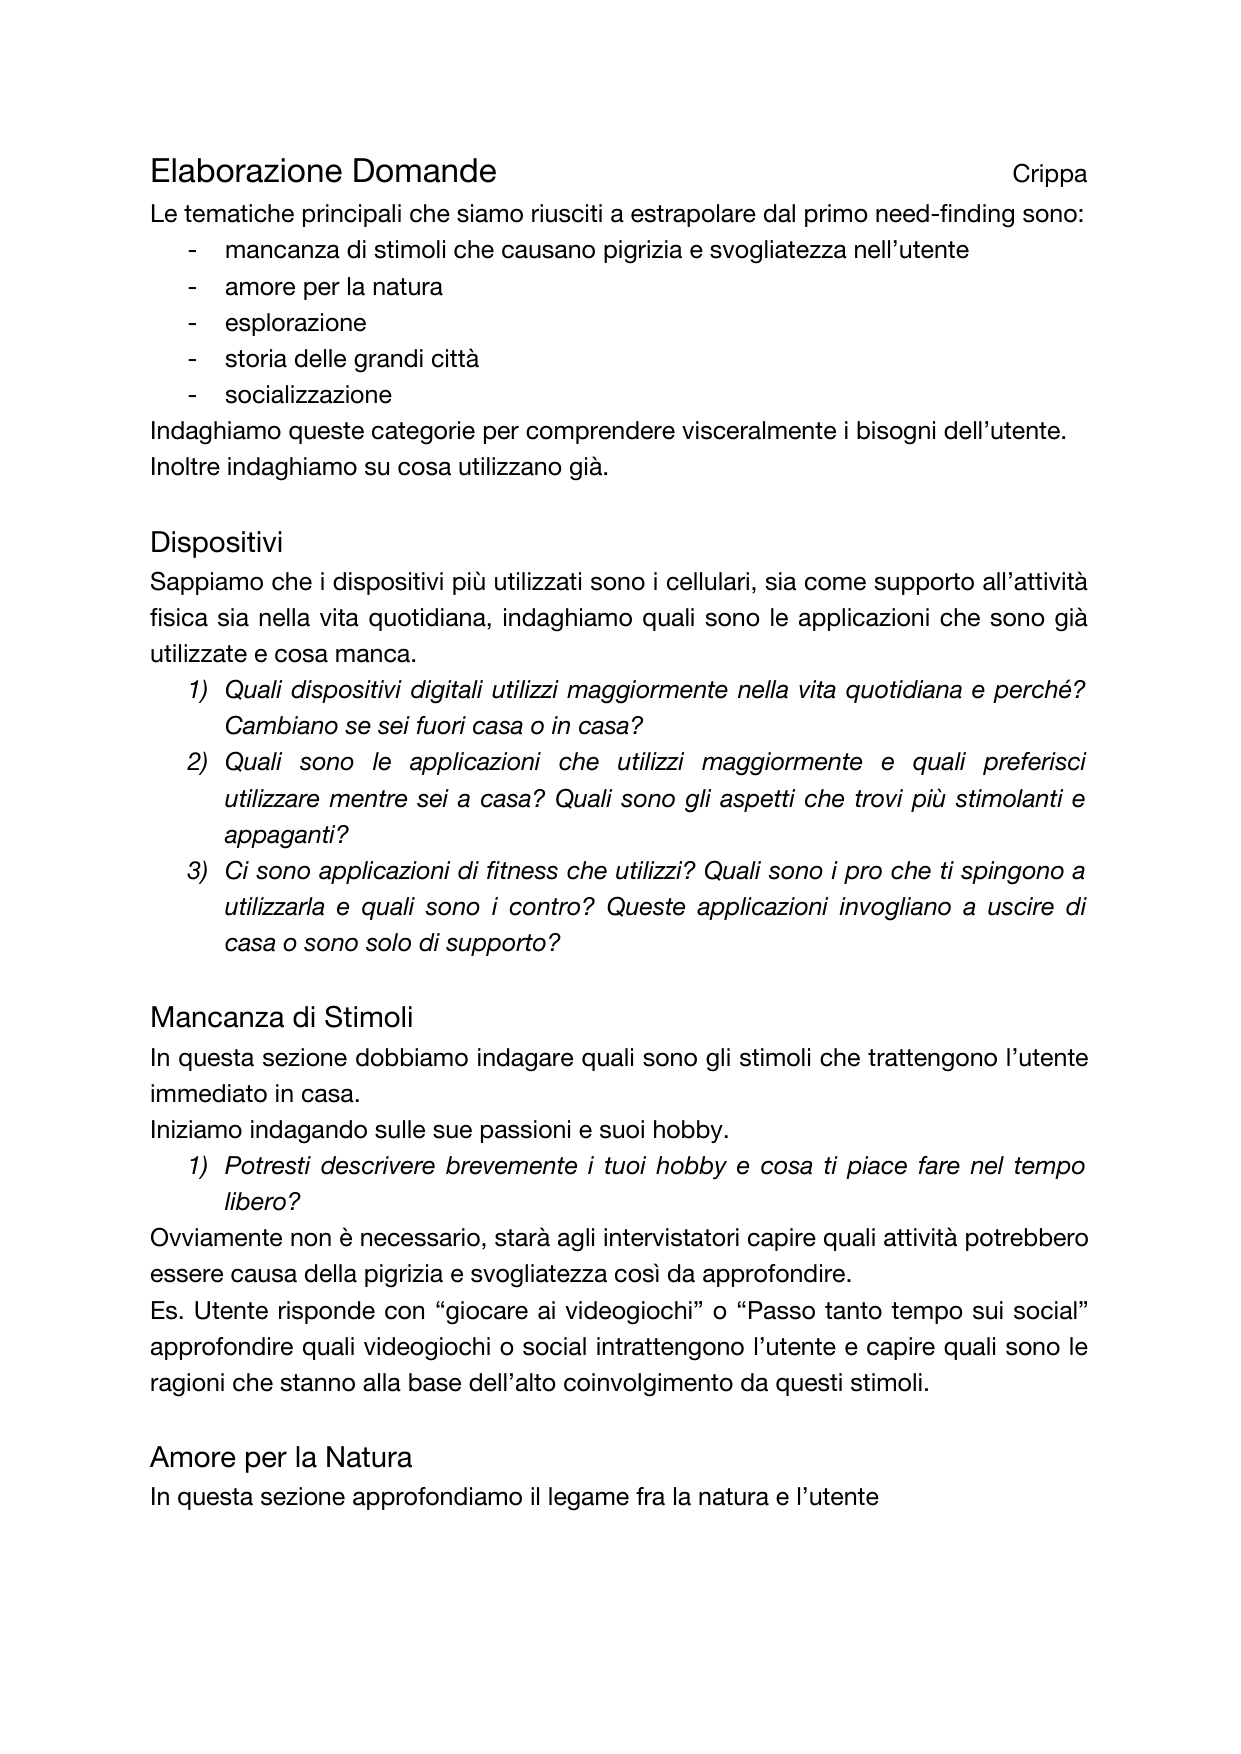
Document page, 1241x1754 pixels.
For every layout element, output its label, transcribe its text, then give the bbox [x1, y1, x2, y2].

list Potresti descrivere brevemente i tuoi hobby e cosa ti piace fare nel tempo libero? [187, 1150, 1090, 1218]
text Amore per la Natura [150, 1439, 1090, 1476]
text Elaborazione Domande Crippa [150, 150, 1090, 192]
list storia delle grandi città [187, 343, 1090, 374]
text Es. Utente risponde con “giocare ai videogiochi” o “Passo tanto tempo sui social” approfondire quali videogiochi o social intrattengono l’utente e capire quali sono le ragioni che stanno alla base dell’alto coinvolgimento da questi stimoli. [150, 1295, 1090, 1398]
text Sappiamo che i dispositivi più utilizzati sono i cellulari, sia come supporto all’attività fisica sia nella vita quotidiana, indaghiamo quali sono le applicazioni che sono già utilizzate e cosa manca. [150, 566, 1090, 669]
text In questa sezione approfondiamo il legame fra la natura e l’utente [150, 1481, 1090, 1513]
list Quali sono le applicazioni che utilizzi maggiormente e quali preferisci utilizzare mentre sei a casa? Quali sono gli aspetti che trovi più stimolanti e appaganti? [187, 746, 1090, 850]
list esplorazione [187, 307, 1090, 338]
list amore per la natura [187, 271, 1090, 302]
text Mancanza di Stimoli [150, 999, 1090, 1036]
text Inoltre indaghiamo su cosa utilizzano già. [150, 451, 1090, 483]
text Dispositivi [150, 523, 1090, 560]
list socializzazione [187, 379, 1090, 410]
text Le tematiche principali che siamo riusciti a estrapolare dal primo need-finding sono: [150, 198, 1090, 230]
text In questa sezione dobbiamo indagare quali sono gli stimoli che trattengono l’utente immediato in casa. [150, 1042, 1090, 1109]
text Iniziamo indagando sulle sue passioni e suoi hobby. [150, 1114, 1090, 1145]
list Ci sono applicazioni di fitness che utilizzi? Quali sono i pro che ti spingono a utilizzarla e quali sono i contro? Queste applicazioni invogliano a uscire di casa o sono solo di supporto? [187, 855, 1090, 959]
text Indaghiamo queste categorie per comprendere visceralmente i bisogni dell’utente. [150, 415, 1090, 447]
list Quali dispositivi digitali utilizzi maggiormente nella vita quotidiana e perché? Cambiano se sei fuori casa o in casa? [187, 674, 1090, 742]
list mancanza di stimoli che causano pigrizia e svogliatezza nell’utente [187, 234, 1090, 266]
text Ovviamente non è necessario, starà agli intervistatori capire quali attività potrebbero essere causa della pigrizia e svogliatezza così da approfondire. [150, 1222, 1090, 1290]
